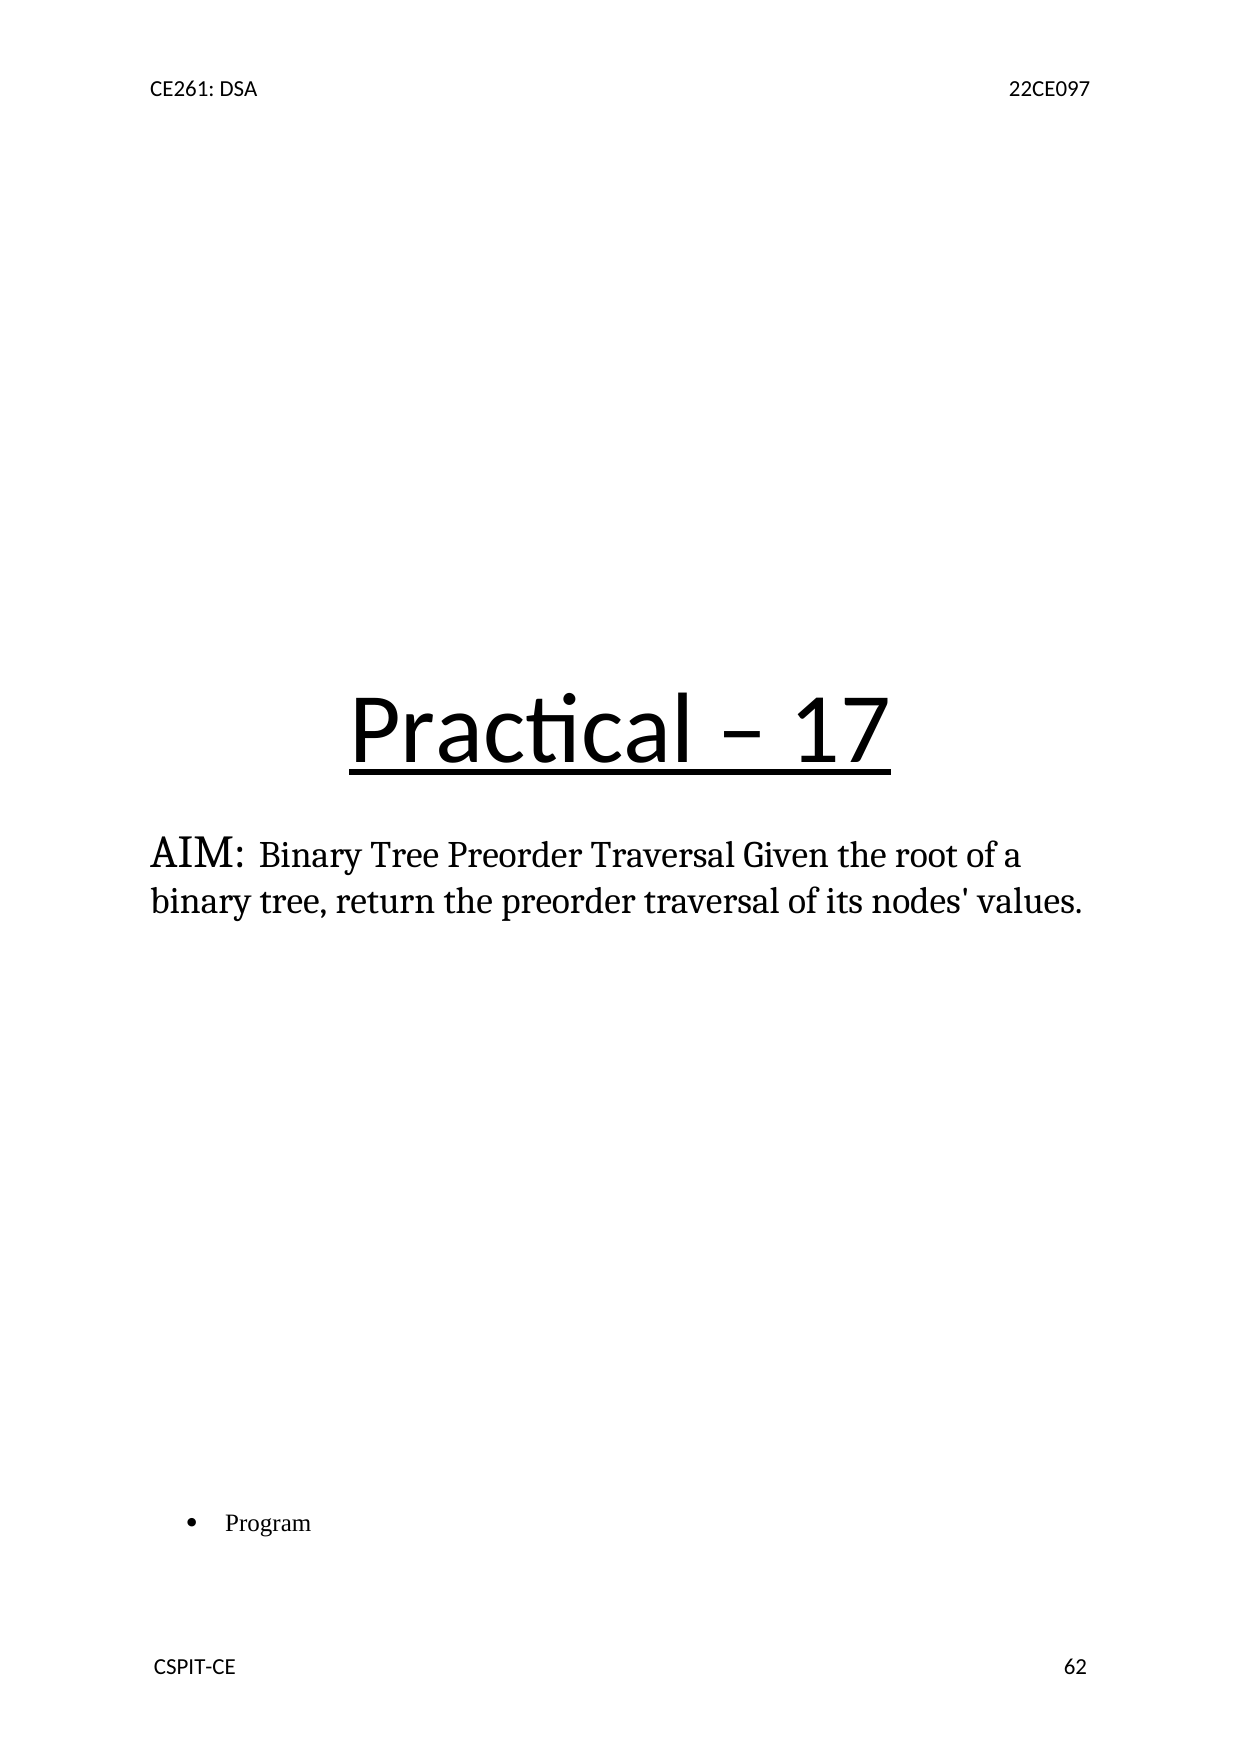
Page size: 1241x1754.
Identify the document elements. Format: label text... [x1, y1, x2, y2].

list Program [187, 1508, 1090, 1536]
text Practical – 17 [150, 666, 1090, 788]
text AIM: Binary Tree Preorder Traversal Given the root of a binary tree, return the preorder traversal of its nodes' values. [150, 827, 1090, 922]
